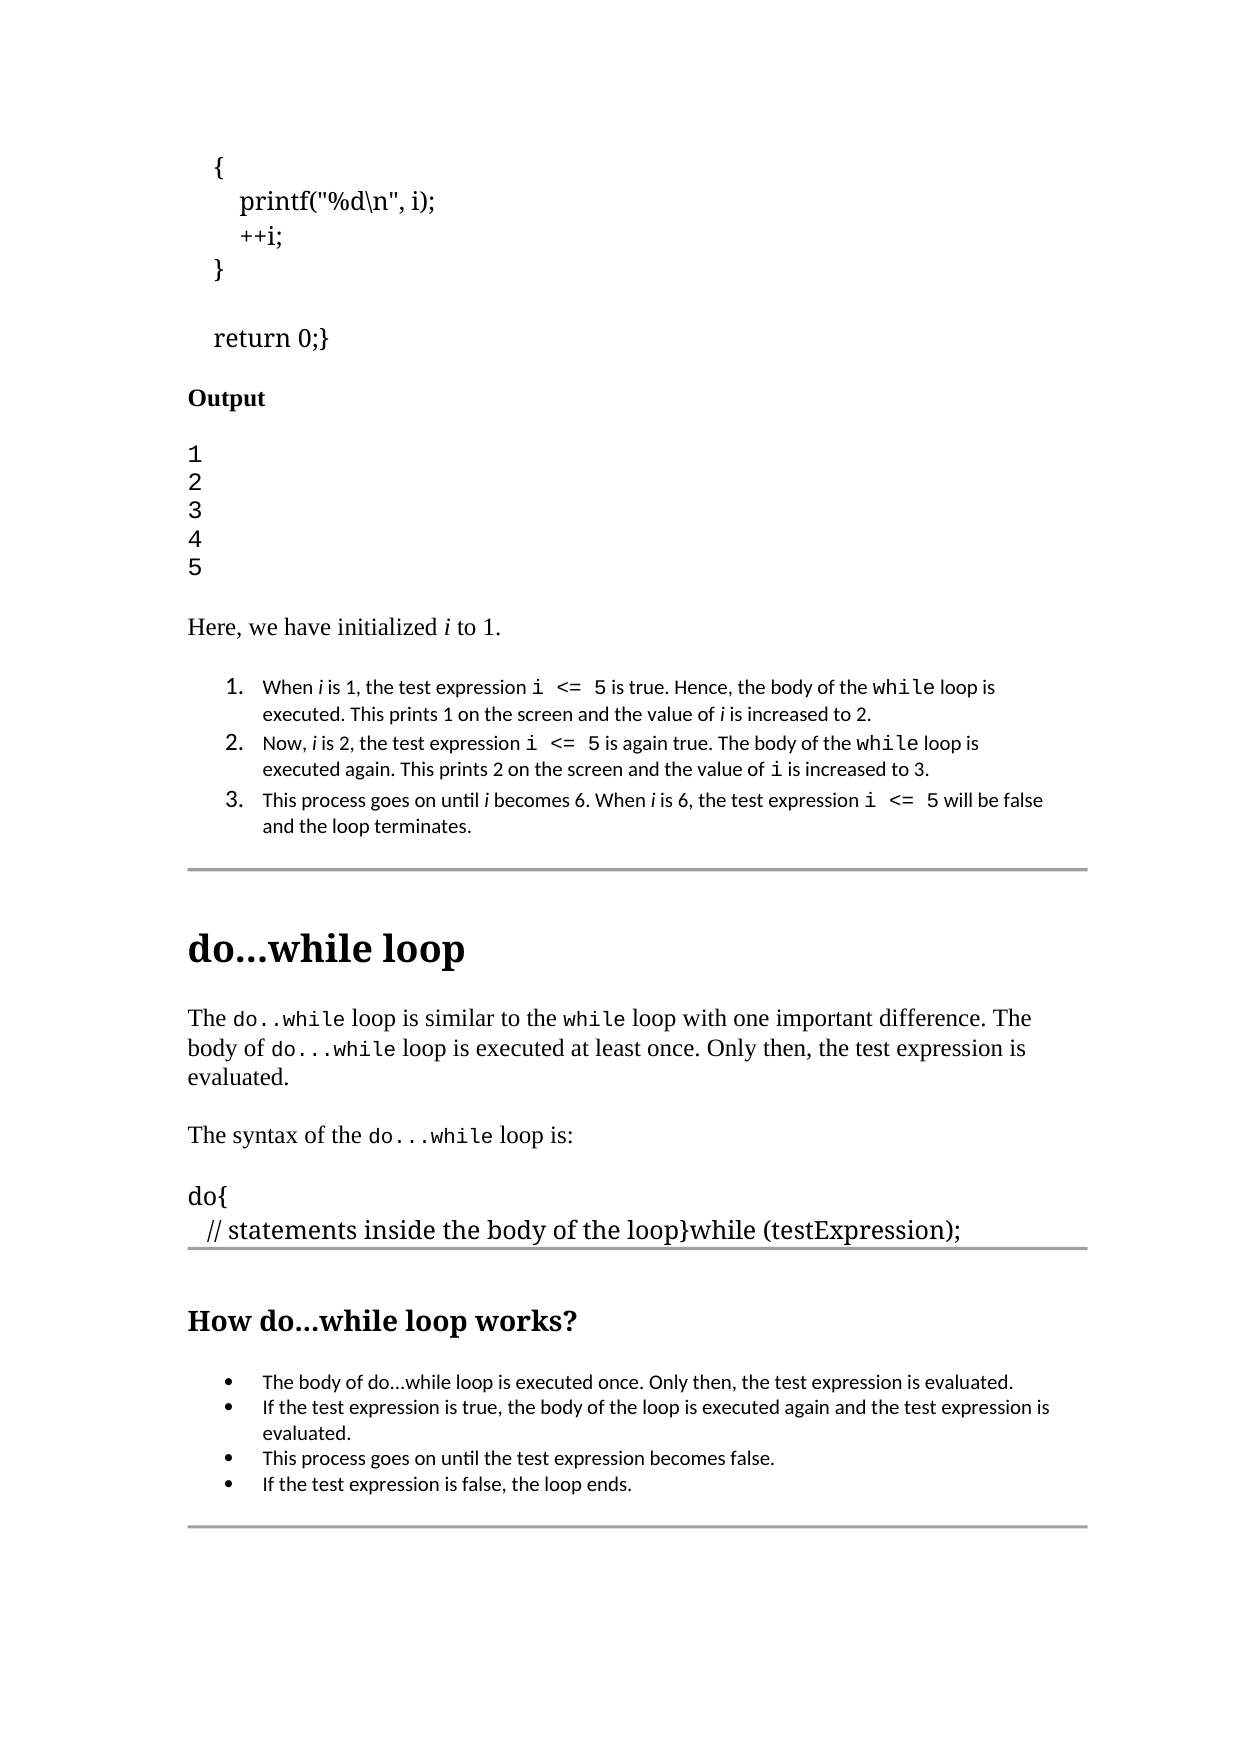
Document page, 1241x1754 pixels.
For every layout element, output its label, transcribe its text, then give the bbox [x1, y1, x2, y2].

list When i is 1, the test expression i <= 5 is true. Hence, the body of the while loop is executed. This prints 1 on the screen and the value of i is increased to 2. [225, 670, 1053, 726]
text 5 [187, 555, 1053, 583]
list This process goes on until the test expression becomes false. [225, 1445, 1053, 1471]
text return 0;} [187, 320, 1053, 354]
subtitle do...while loop [187, 923, 1053, 974]
text printf("%d\n", i); [187, 184, 1053, 218]
text Here, we have initialized i to 1. [187, 612, 1053, 641]
text } [187, 252, 1053, 286]
text The syntax of the do...while loop is: [187, 1120, 1053, 1150]
text 3 [187, 498, 1053, 526]
text 4 [187, 526, 1053, 555]
text // statements inside the body of the loop}while (testExpression); [187, 1213, 1053, 1246]
list Now, i is 2, the test expression i <= 5 is again true. The body of the while loop is executed again. This prints 2 on the screen and the value of i is increased to 3. [225, 726, 1053, 783]
text ++i; [187, 218, 1053, 252]
text The do..while loop is similar to the while loop with one important difference. The body of do...while loop is executed at least once. Only then, the test expression is evaluated. [187, 1003, 1053, 1091]
text do{ [187, 1179, 1053, 1213]
text 2 [187, 470, 1053, 498]
subtitle How do...while loop works? [187, 1302, 1053, 1340]
list The body of do...while loop is executed once. Only then, the test expression is evaluated. [225, 1369, 1053, 1394]
text Output [187, 383, 1053, 412]
text { [187, 150, 1053, 184]
list If the test expression is false, the loop ends. [225, 1471, 1053, 1496]
text 1 [187, 441, 1053, 470]
list This process goes on until i becomes 6. When i is 6, the test expression i <= 5 will be false and the loop terminates. [225, 783, 1053, 839]
list If the test expression is true, the body of the loop is executed again and the test expression is evaluated. [225, 1394, 1053, 1445]
